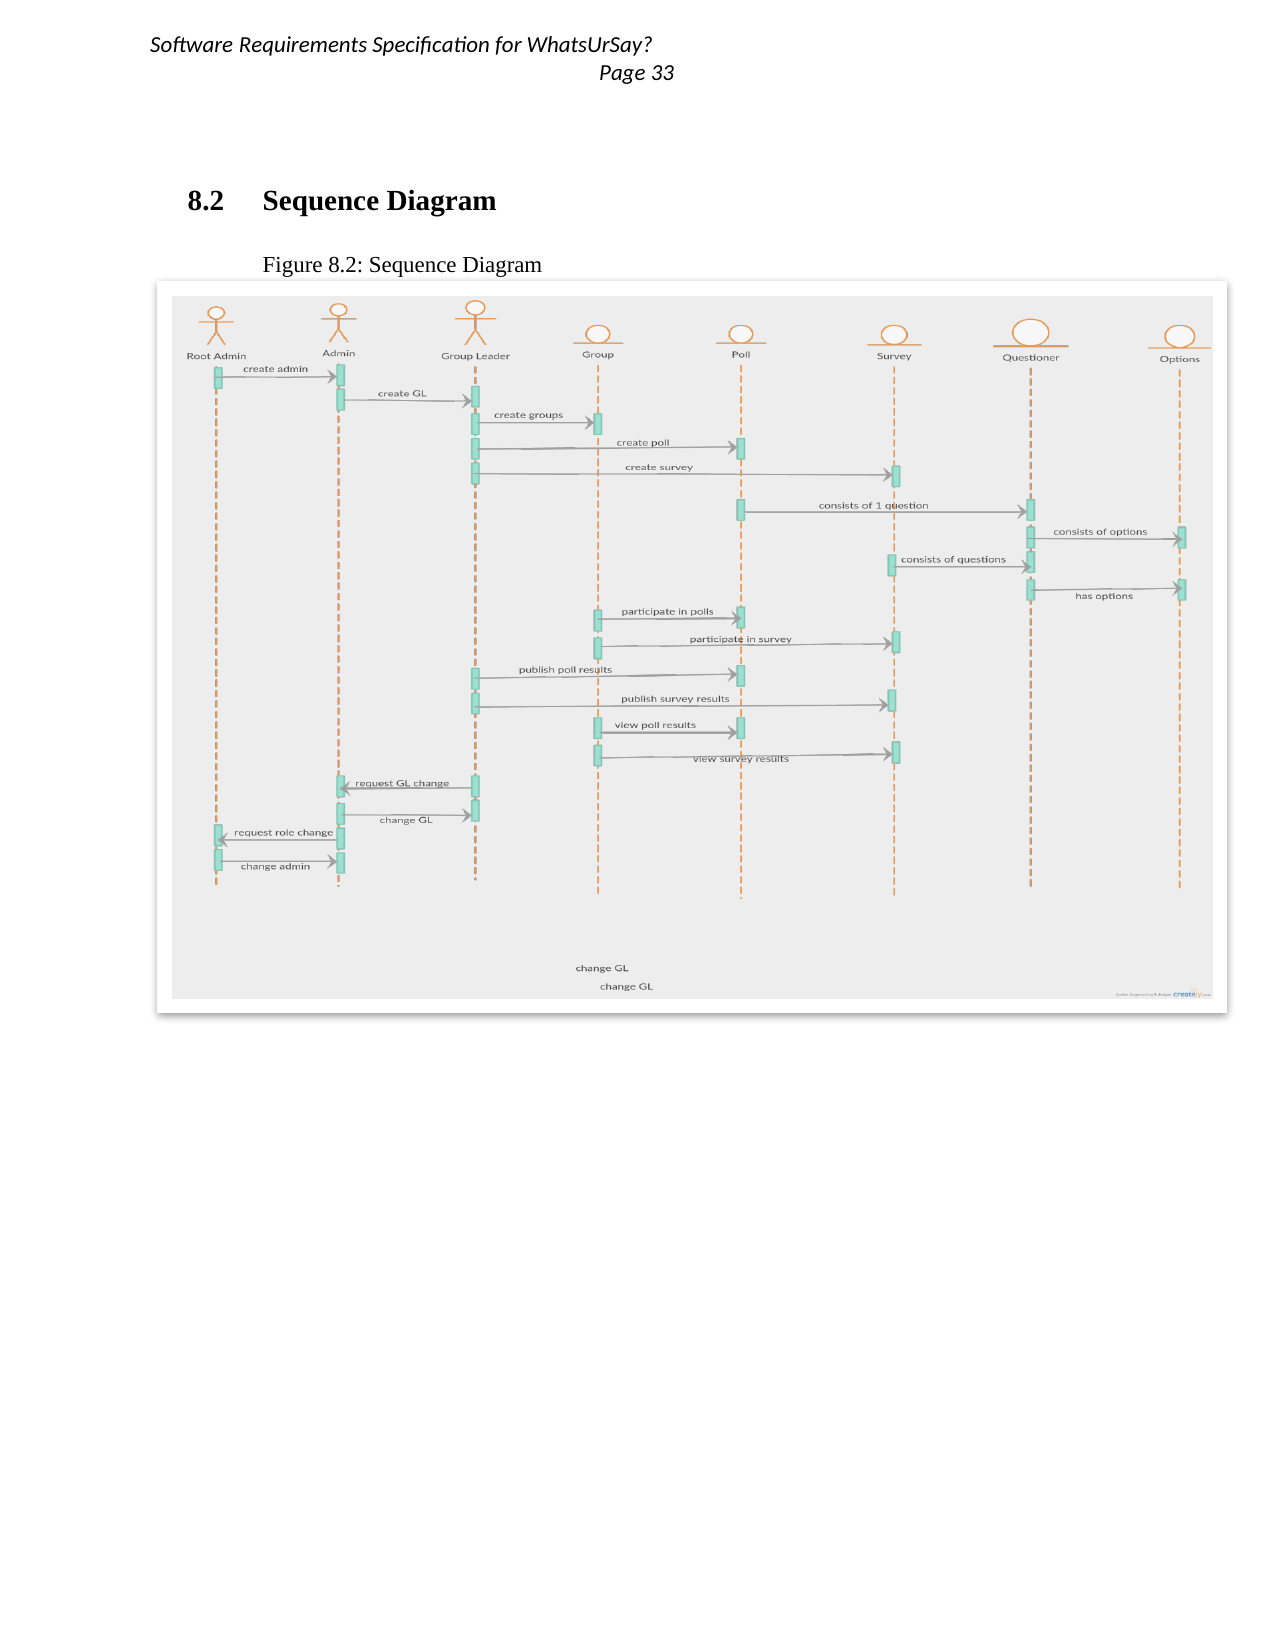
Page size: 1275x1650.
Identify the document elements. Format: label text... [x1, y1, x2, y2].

list Sequence Diagram [187, 183, 1125, 217]
list Figure 8.2: Sequence Diagram [262, 251, 1125, 277]
picture [172, 296, 1213, 999]
